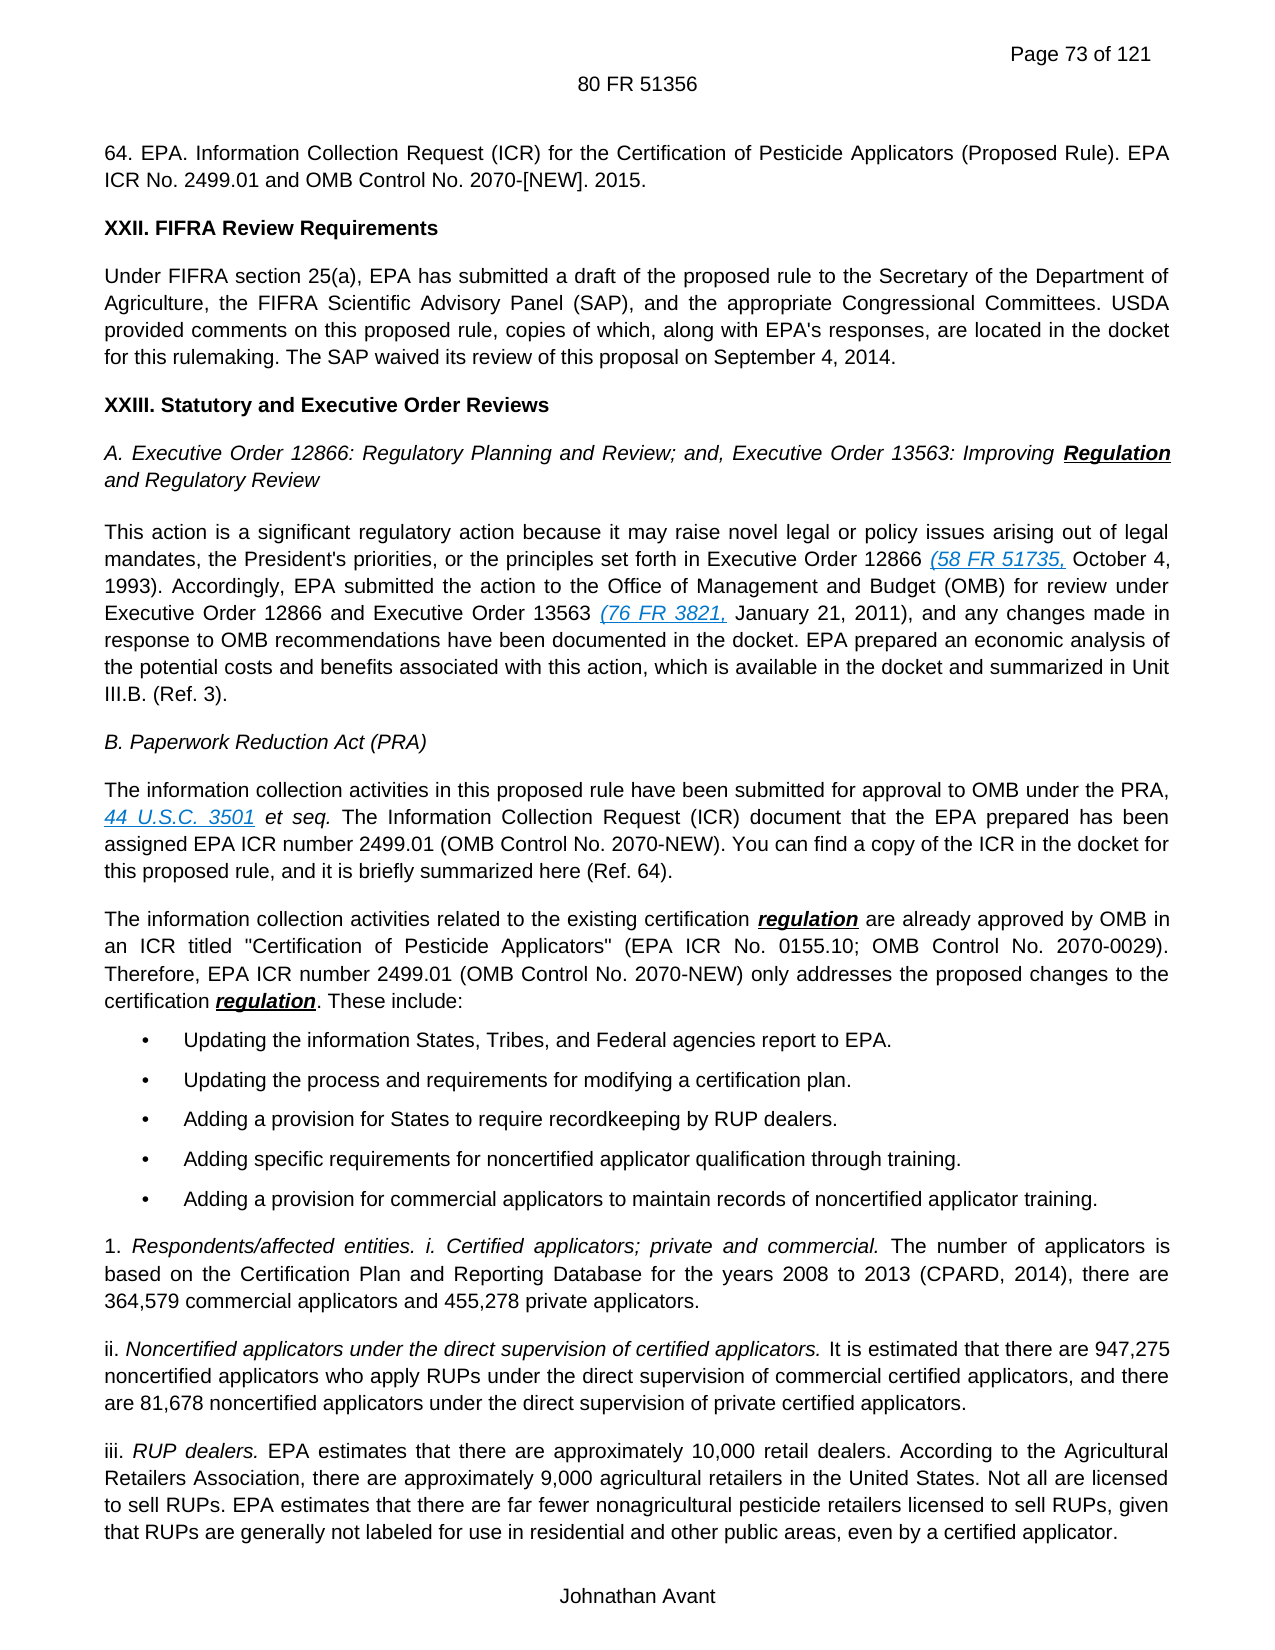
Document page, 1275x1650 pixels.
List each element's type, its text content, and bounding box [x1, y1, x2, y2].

text XXIII. Statutory and Executive Order Reviews [104, 389, 1171, 417]
list Adding a provision for commercial applicators to maintain records of noncertified applicator training. [142, 1183, 1171, 1210]
text B. Paperwork Reduction Act (PRA) [104, 727, 1171, 754]
text This action is a significant regulatory action because it may raise novel legal or policy issues arising out of legal mandates, the President's priorities, or the principles set forth in Executive Order 12866 (58 FR 51735, October 4, 1993). Accordingly, EPA submitted the action to the Office of Management and Budget (OMB) for review under Executive Order 12866 and Executive Order 13563 (76 FR 3821, January 21, 2011), and any changes made in response to OMB recommendations have been documented in the docket. EPA prepared an economic analysis of the potential costs and benefits associated with this action, which is available in the docket and summarized in Unit III.B. (Ref. 3). [104, 517, 1171, 706]
text 1. Respondents/affected entities. i. Certified applicators; private and commercial. The number of applicators is based on the Certification Plan and Reporting Database for the years 2008 to 2013 (CPARD, 2014), there are 364,579 commercial applicators and 455,278 private applicators. [104, 1231, 1171, 1312]
list Adding a provision for States to require recordkeeping by RUP dealers. [142, 1104, 1171, 1131]
text The information collection activities in this proposed rule have been submitted for approval to OMB under the PRA, 44 U.S.C. 3501 et seq. The Information Collection Request (ICR) document that the EPA prepared has been assigned EPA ICR number 2499.01 (OMB Control No. 2070-NEW). You can find a copy of the ICR in the docket for this proposed rule, and it is briefly summarized here (Ref. 64). [104, 775, 1171, 883]
text XXII. FIFRA Review Requirements [104, 212, 1171, 239]
text ii. Noncertified applicators under the direct supervision of certified applicators. It is estimated that there are 947,275 noncertified applicators who apply RUPs under the direct supervision of commercial certified applicators, and there are 81,678 noncertified applicators under the direct supervision of private certified applicators. [104, 1333, 1171, 1414]
list Updating the information States, Tribes, and Federal agencies report to EPA. [142, 1025, 1171, 1052]
text iii. RUP dealers. EPA estimates that there are approximately 10,000 retail dealers. According to the Agricultural Retailers Association, there are approximately 9,000 agricultural retailers in the United States. Not all are licensed to sell RUPs. EPA estimates that there are far fewer nonagricultural pesticide retailers licensed to sell RUPs, given that RUPs are generally not labeled for use in residential and other public areas, even by a certified applicator. [104, 1435, 1171, 1544]
text The information collection activities related to the existing certification regulation are already approved by OMB in an ICR titled "Certification of Pesticide Applicators" (EPA ICR No. 0155.10; OMB Control No. 2070-0029). Therefore, EPA ICR number 2499.01 (OMB Control No. 2070-NEW) only addresses the proposed changes to the certification regulation. These include: [104, 904, 1171, 1012]
text A. Executive Order 12866: Regulatory Planning and Review; and, Executive Order 13563: Improving Regulation and Regulatory Review [104, 437, 1171, 492]
text 64. EPA. Information Collection Request (ICR) for the Certification of Pesticide Applicators (Proposed Rule). EPA ICR No. 2499.01 and OMB Control No. 2070-[NEW]. 2015. [104, 137, 1171, 192]
list Updating the process and requirements for modifying a certification plan. [142, 1064, 1171, 1092]
text Under FIFRA section 25(a), EPA has submitted a draft of the proposed rule to the Secretary of the Department of Agriculture, the FIFRA Scientific Advisory Panel (SAP), and the appropriate Congressional Committees. USDA provided comments on this proposed rule, copies of which, along with EPA's responses, are located in the docket for this rulemaking. The SAP waived its review of this proposal on September 4, 2014. [104, 260, 1171, 369]
list Adding specific requirements for noncertified applicator qualification through training. [142, 1144, 1171, 1171]
